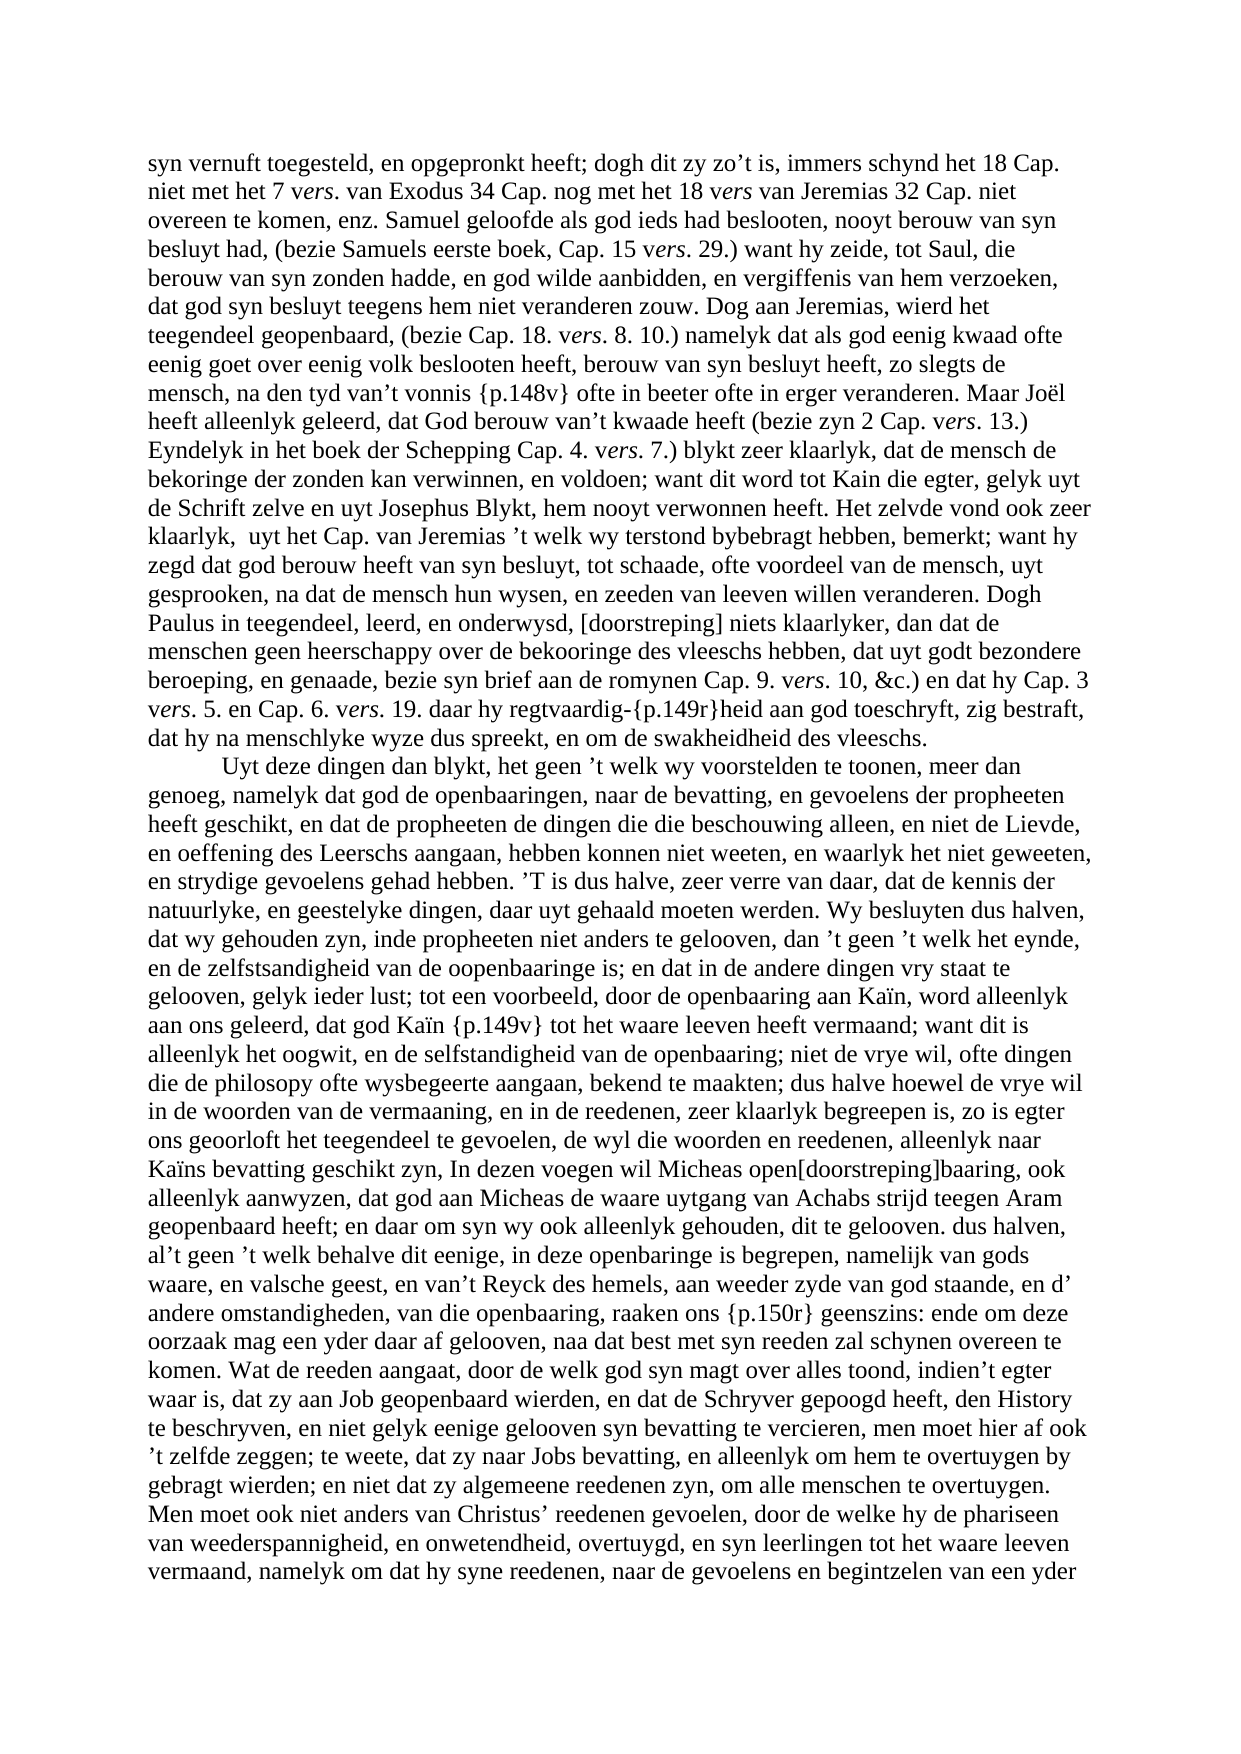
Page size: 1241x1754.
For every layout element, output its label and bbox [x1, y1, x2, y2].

text [148, 148, 1093, 751]
text [148, 751, 1093, 1585]
